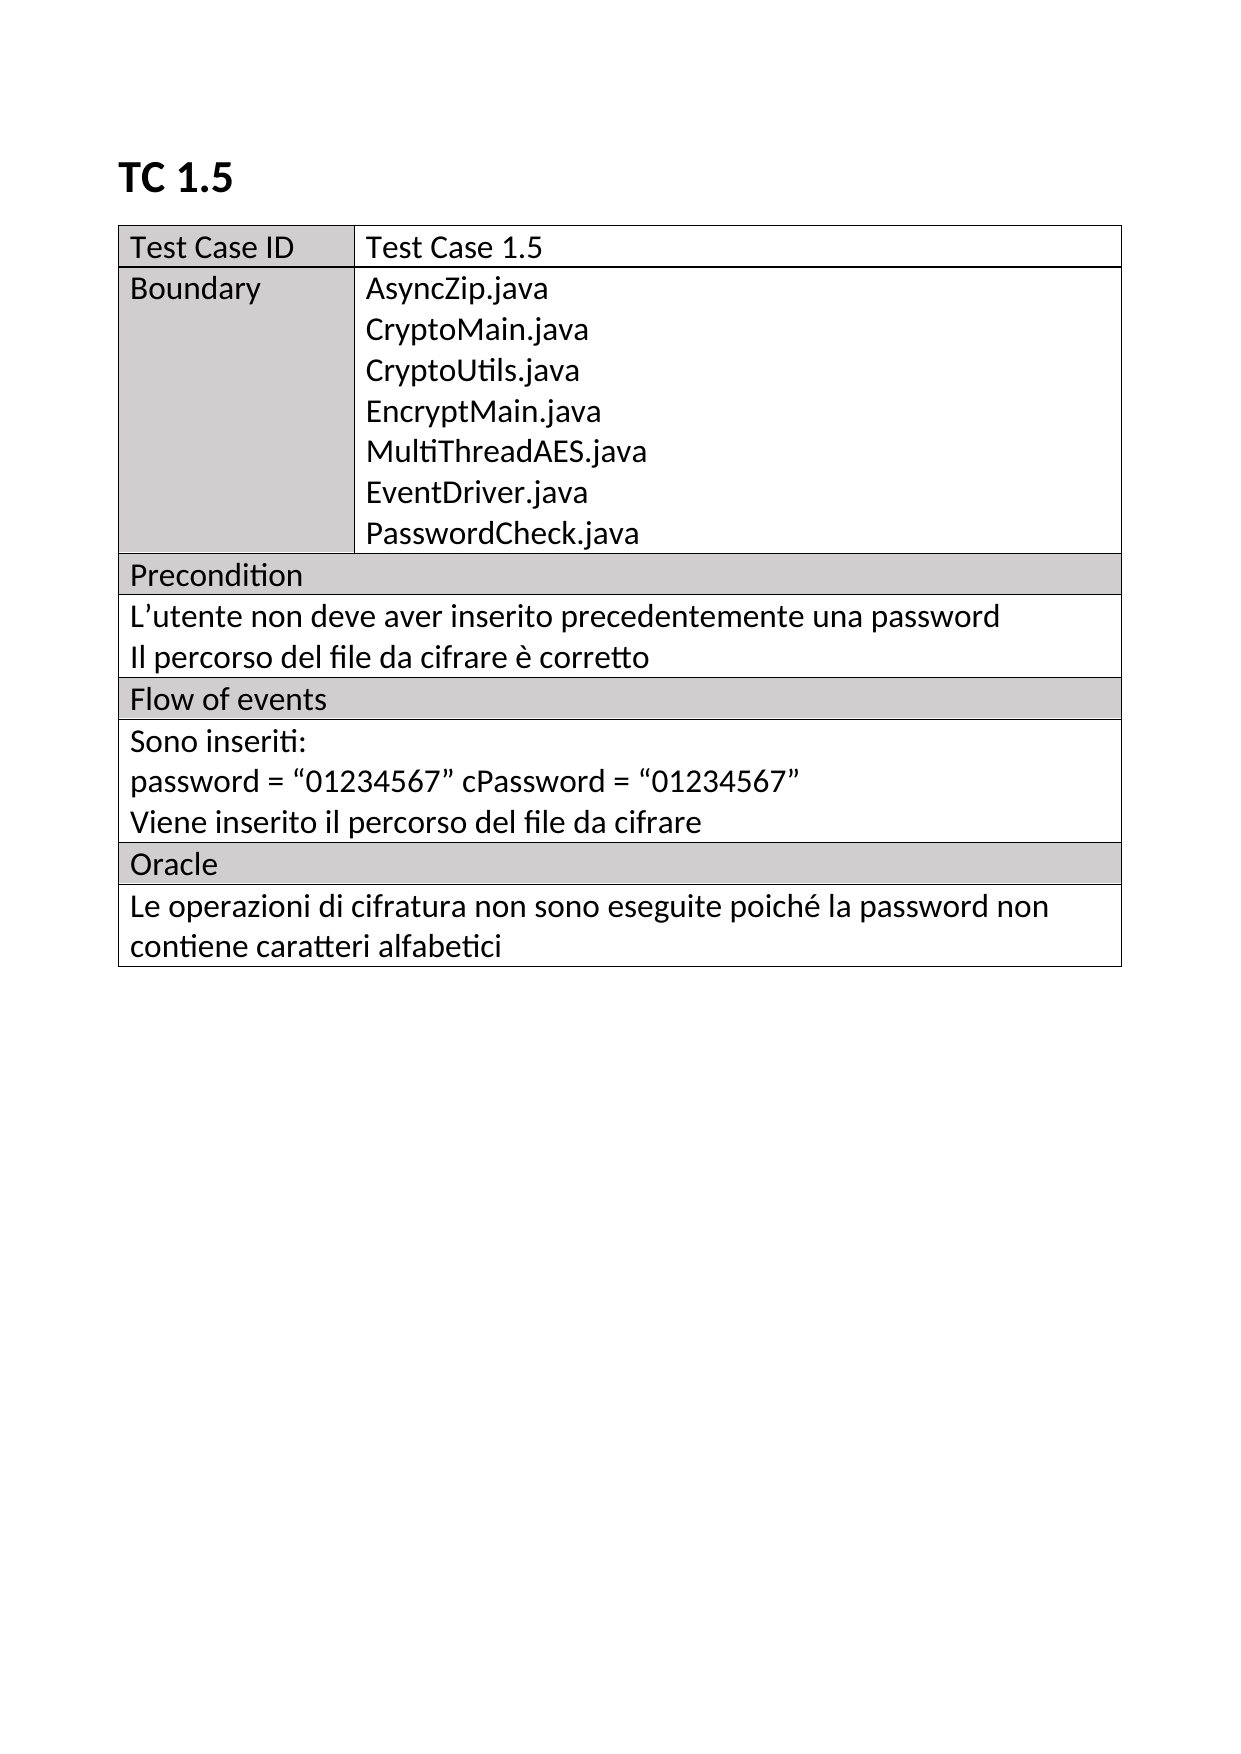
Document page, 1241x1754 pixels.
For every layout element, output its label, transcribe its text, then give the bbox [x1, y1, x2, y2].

table_cell Sono inseriti: password = “01234567” cPassword = “01234567” Viene inserito il percorso del file da cifrare [119, 720, 1121, 842]
table_header Test Case 1.5 [355, 226, 1121, 266]
table_cell Le operazioni di cifratura non sono eseguite poiché la password non contiene caratteri alfabetici [119, 885, 1121, 966]
table_cell L’utente non deve aver inserito precedentemente una password Il percorso del file da cifrare è corretto [119, 595, 1121, 677]
table_header Test Case ID [119, 226, 354, 266]
table_cell Flow of events [119, 678, 1121, 718]
text TC 1.5 [118, 148, 1122, 203]
table_cell Precondition [119, 554, 1121, 594]
table_cell AsyncZip.java CryptoMain.java CryptoUtils.java EncryptMain.java MultiThreadAES.java EventDriver.java PasswordCheck.java [355, 268, 1121, 552]
table_cell Oracle [119, 843, 1121, 883]
table_cell Boundary [119, 268, 354, 552]
